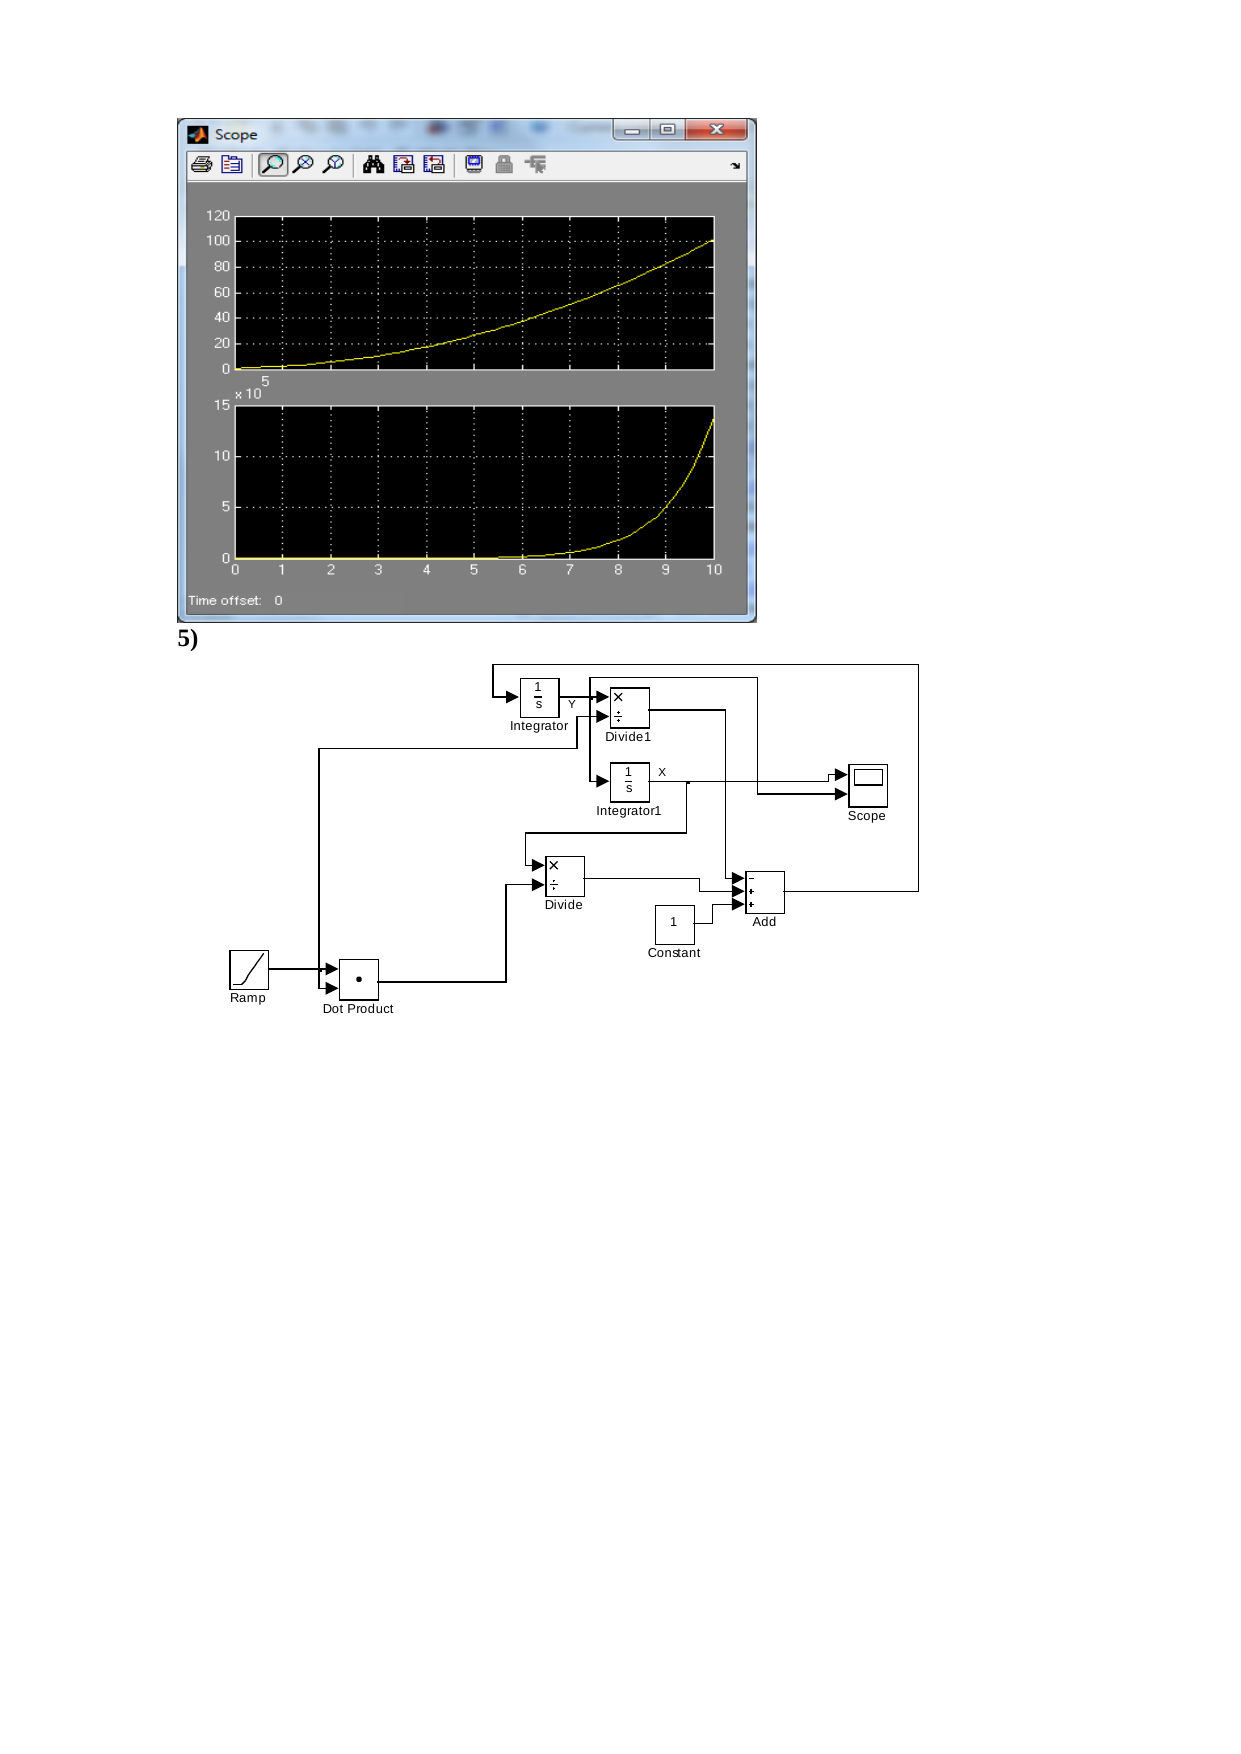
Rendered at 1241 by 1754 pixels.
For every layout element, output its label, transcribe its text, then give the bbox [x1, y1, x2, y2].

text 5) [177, 623, 1152, 652]
picture [177, 118, 757, 623]
